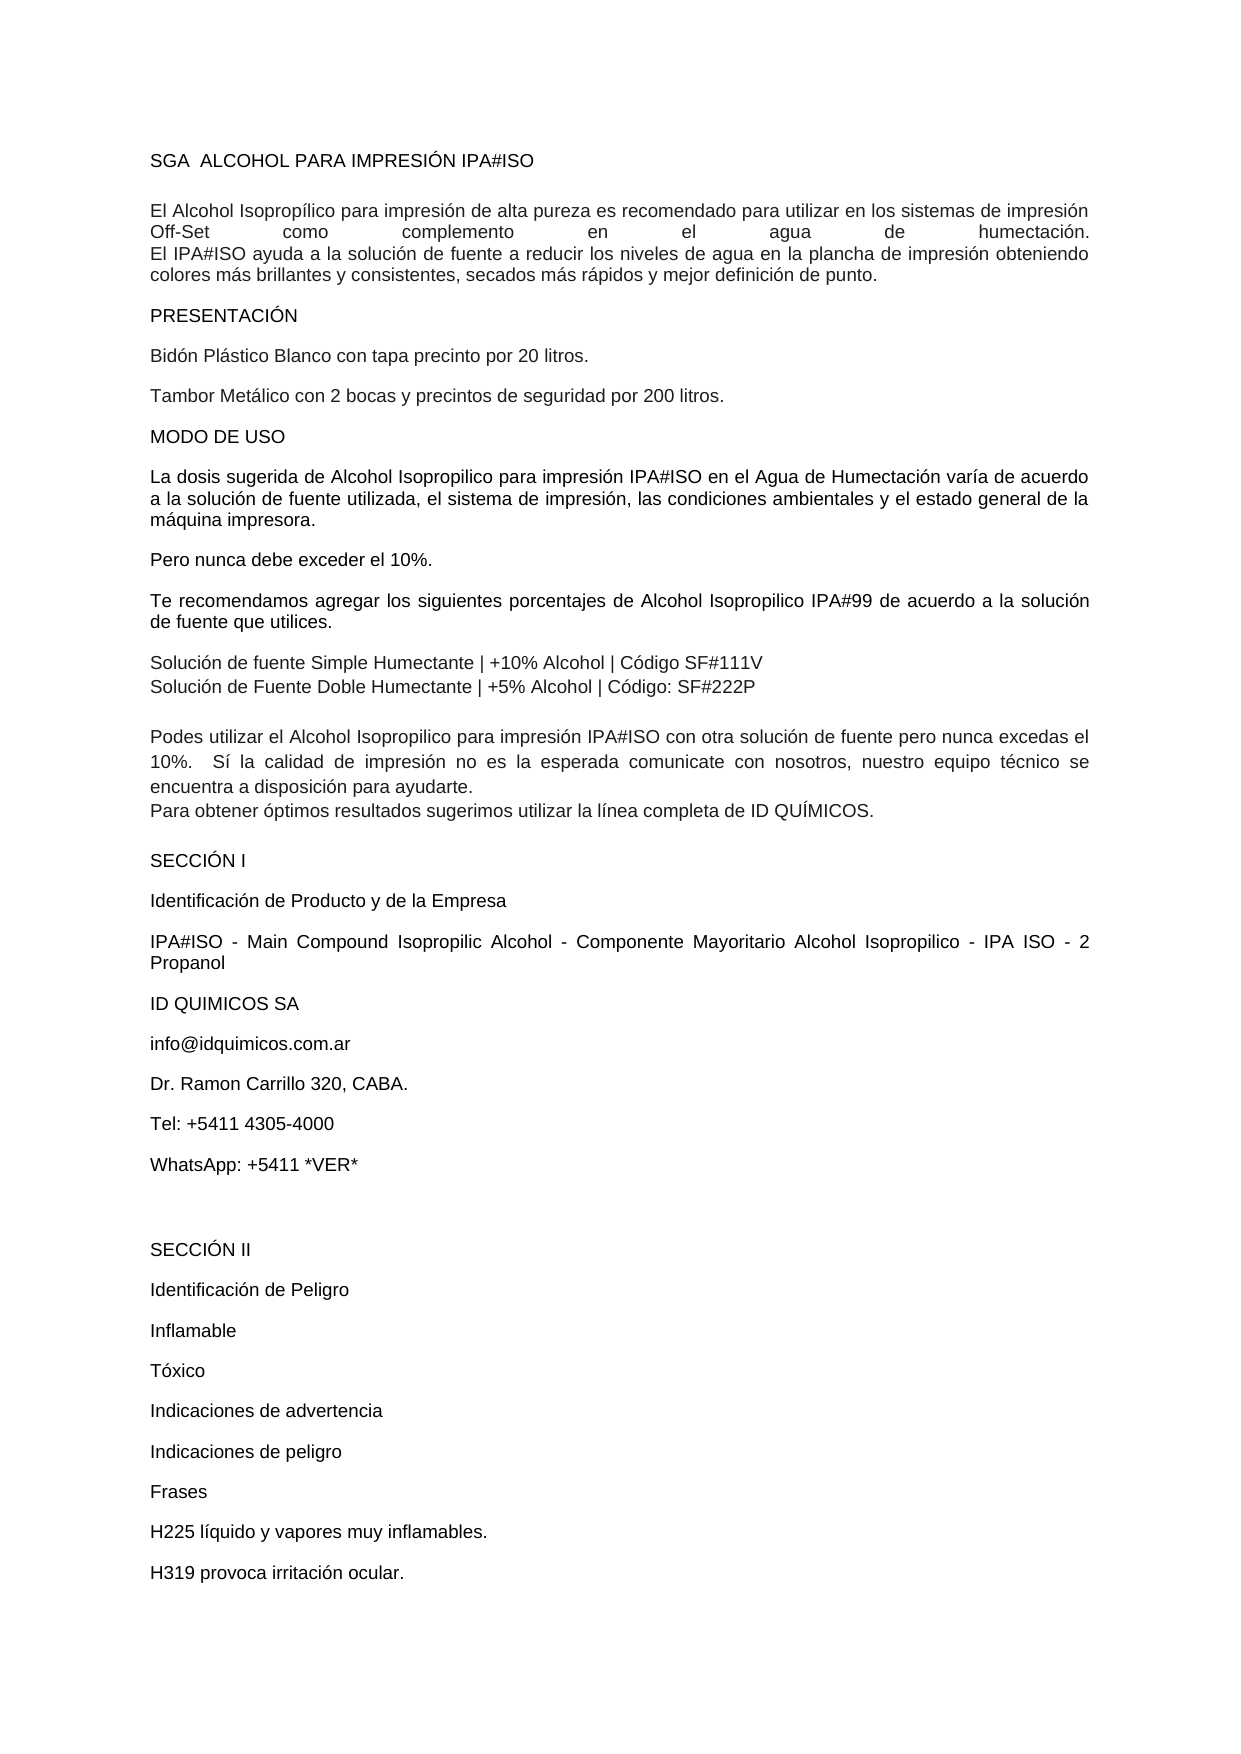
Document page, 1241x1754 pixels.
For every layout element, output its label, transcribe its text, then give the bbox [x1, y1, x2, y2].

text Pero nunca debe exceder el 10%. [150, 549, 1090, 571]
text SGA ALCOHOL PARA IMPRESIÓN IPA#ISO [150, 150, 1090, 172]
text Podes utilizar el Alcohol Isopropilico para impresión IPA#ISO con otra solución de fuente pero nunca excedas el 10%. Sí la calidad de impresión no es la esperada comunicate con nosotros, nuestro equipo técnico se encuentra a disposición para ayudarte. [150, 726, 1090, 797]
text Frases [150, 1481, 1090, 1502]
text info@idquimicos.com.ar [150, 1033, 1090, 1054]
text MODO DE USO [150, 426, 1090, 447]
text Indicaciones de peligro [150, 1441, 1090, 1462]
text PRESENTACIÓN [150, 304, 1090, 326]
text Dr. Ramon Carrillo 320, CABA. [150, 1073, 1090, 1094]
text WhatsApp: +5411 *VER* [150, 1153, 1090, 1175]
text Solución de fuente Simple Humectante | +10% Alcohol | Código SF#111V [150, 651, 1090, 673]
text Bidón Plástico Blanco con tapa precinto por 20 litros. [150, 345, 1090, 366]
text La dosis sugerida de Alcohol Isopropilico para impresión IPA#ISO en el Agua de Humectación varía de acuerdo a la solución de fuente utilizada, el sistema de impresión, las condiciones ambientales y el estado general de la máquina impresora. [150, 466, 1090, 531]
text Indicaciones de advertencia [150, 1400, 1090, 1422]
text Solución de Fuente Doble Humectante | +5% Alcohol | Código: SF#222P [150, 676, 1090, 698]
text H225 líquido y vapores muy inflamables. [150, 1521, 1090, 1543]
text IPA#ISO - Main Compound Isopropilic Alcohol - Componente Mayoritario Alcohol Isopropilico - IPA ISO - 2 Propanol [150, 930, 1090, 973]
text Identificación de Producto y de la Empresa [150, 890, 1090, 912]
text Para obtener óptimos resultados sugerimos utilizar la línea completa de ID QUÍMICOS. [150, 800, 1090, 822]
text Tóxico [150, 1360, 1090, 1381]
text Tambor Metálico con 2 bocas y precintos de seguridad por 200 litros. [150, 385, 1090, 407]
text SECCIÓN I [150, 850, 1090, 871]
text H319 provoca irritación ocular. [150, 1561, 1090, 1583]
text Tel: +5411 4305-4000 [150, 1113, 1090, 1135]
text Identificación de Peligro [150, 1279, 1090, 1301]
text ID QUIMICOS SA [150, 992, 1090, 1014]
text El Alcohol Isopropílico para impresión de alta pureza es recomendado para utilizar en los sistemas de impresión Off-Set como complemento en el agua de humectación. El IPA#ISO ayuda a la solución de fuente a reducir los niveles de agua en la plancha de impresión obteniendo colores más brillantes y consistentes, secados más rápidos y mejor definición de punto. [150, 199, 1090, 286]
text Te recomendamos agregar los siguientes porcentajes de Alcohol Isopropilico IPA#99 de acuerdo a la solución de fuente que utilices. [150, 589, 1090, 633]
text SECCIÓN II [150, 1239, 1090, 1261]
text Inflamable [150, 1319, 1090, 1341]
